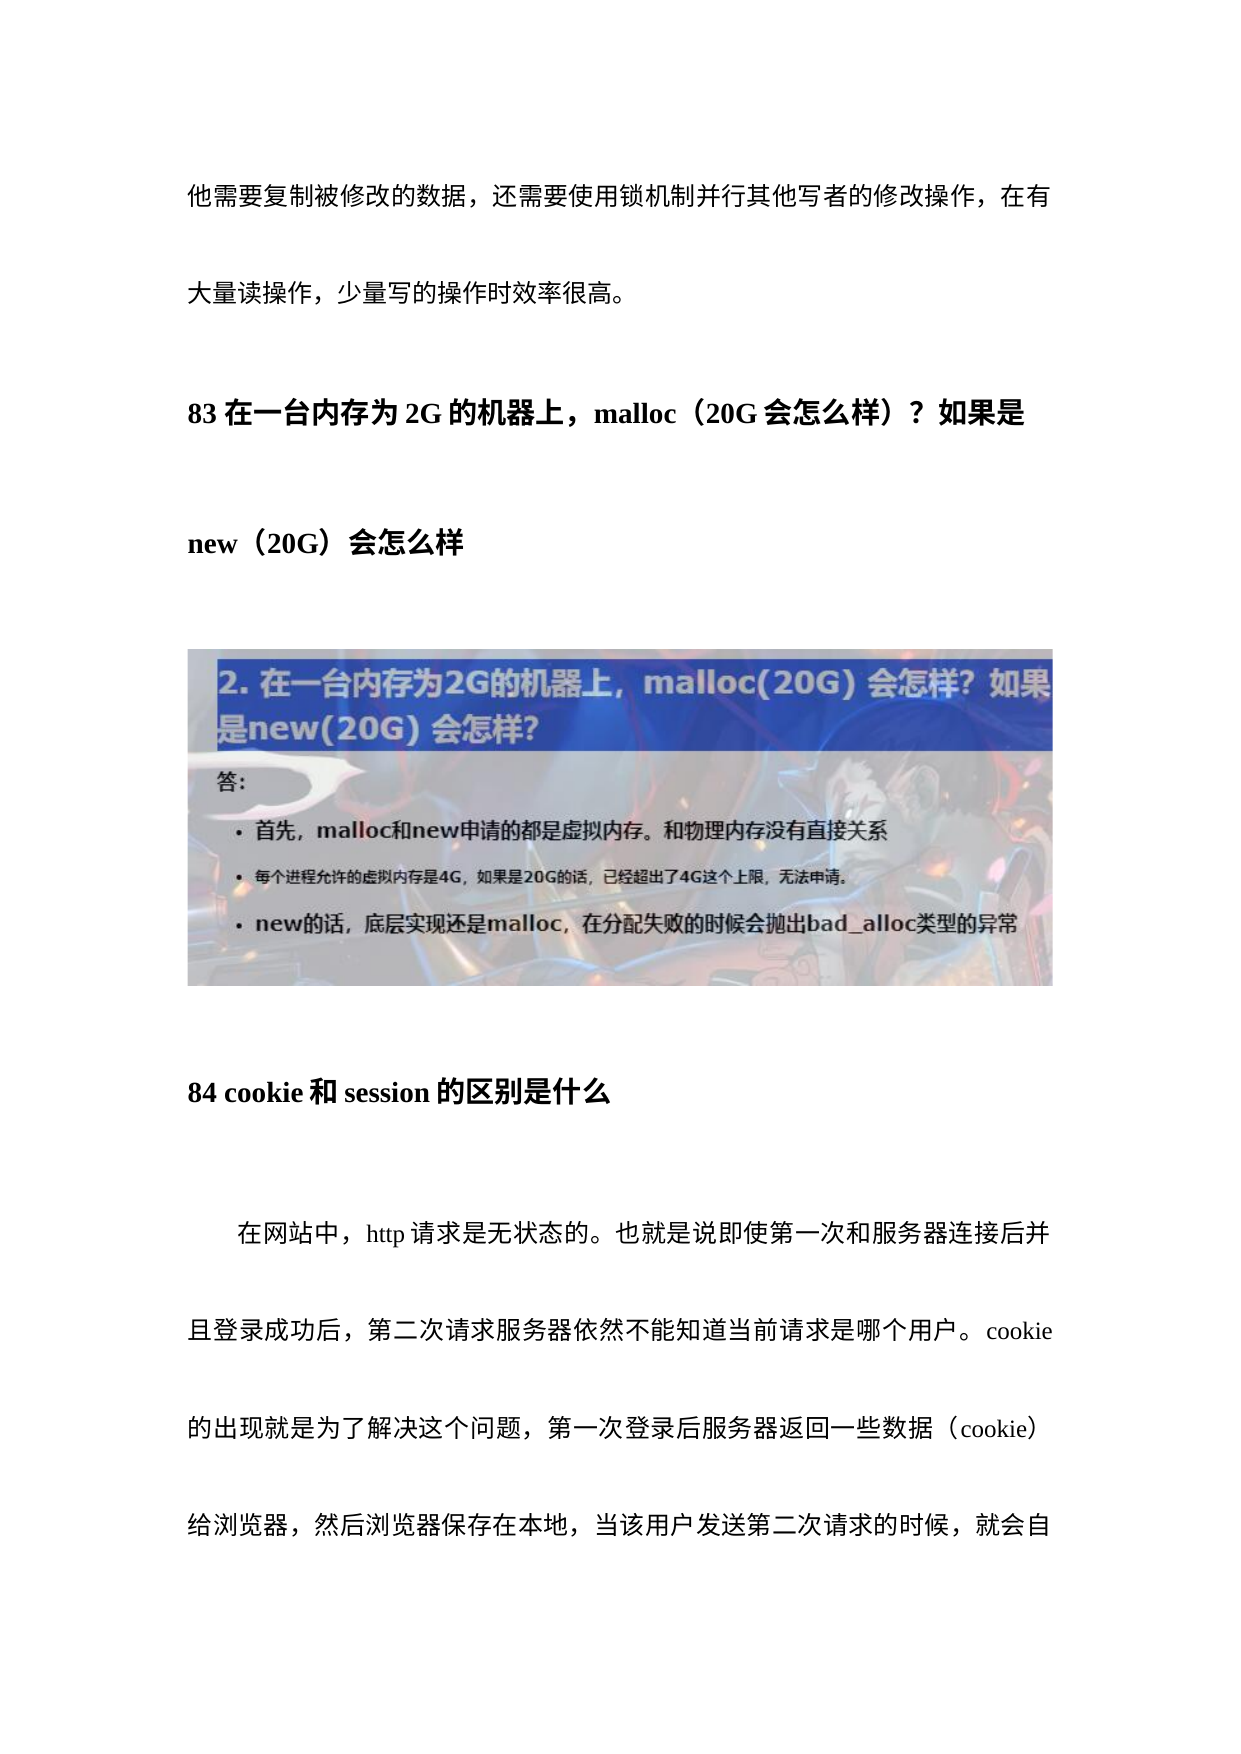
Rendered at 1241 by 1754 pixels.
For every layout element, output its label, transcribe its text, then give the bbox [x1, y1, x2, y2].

text 84 cookie和session的区别是什么 [187, 1057, 1053, 1122]
text 83 在一台内存为2G的机器上，malloc（20G会怎么样）？如果是new（20G）会怎么样 [187, 378, 1053, 573]
picture [187, 649, 1053, 986]
